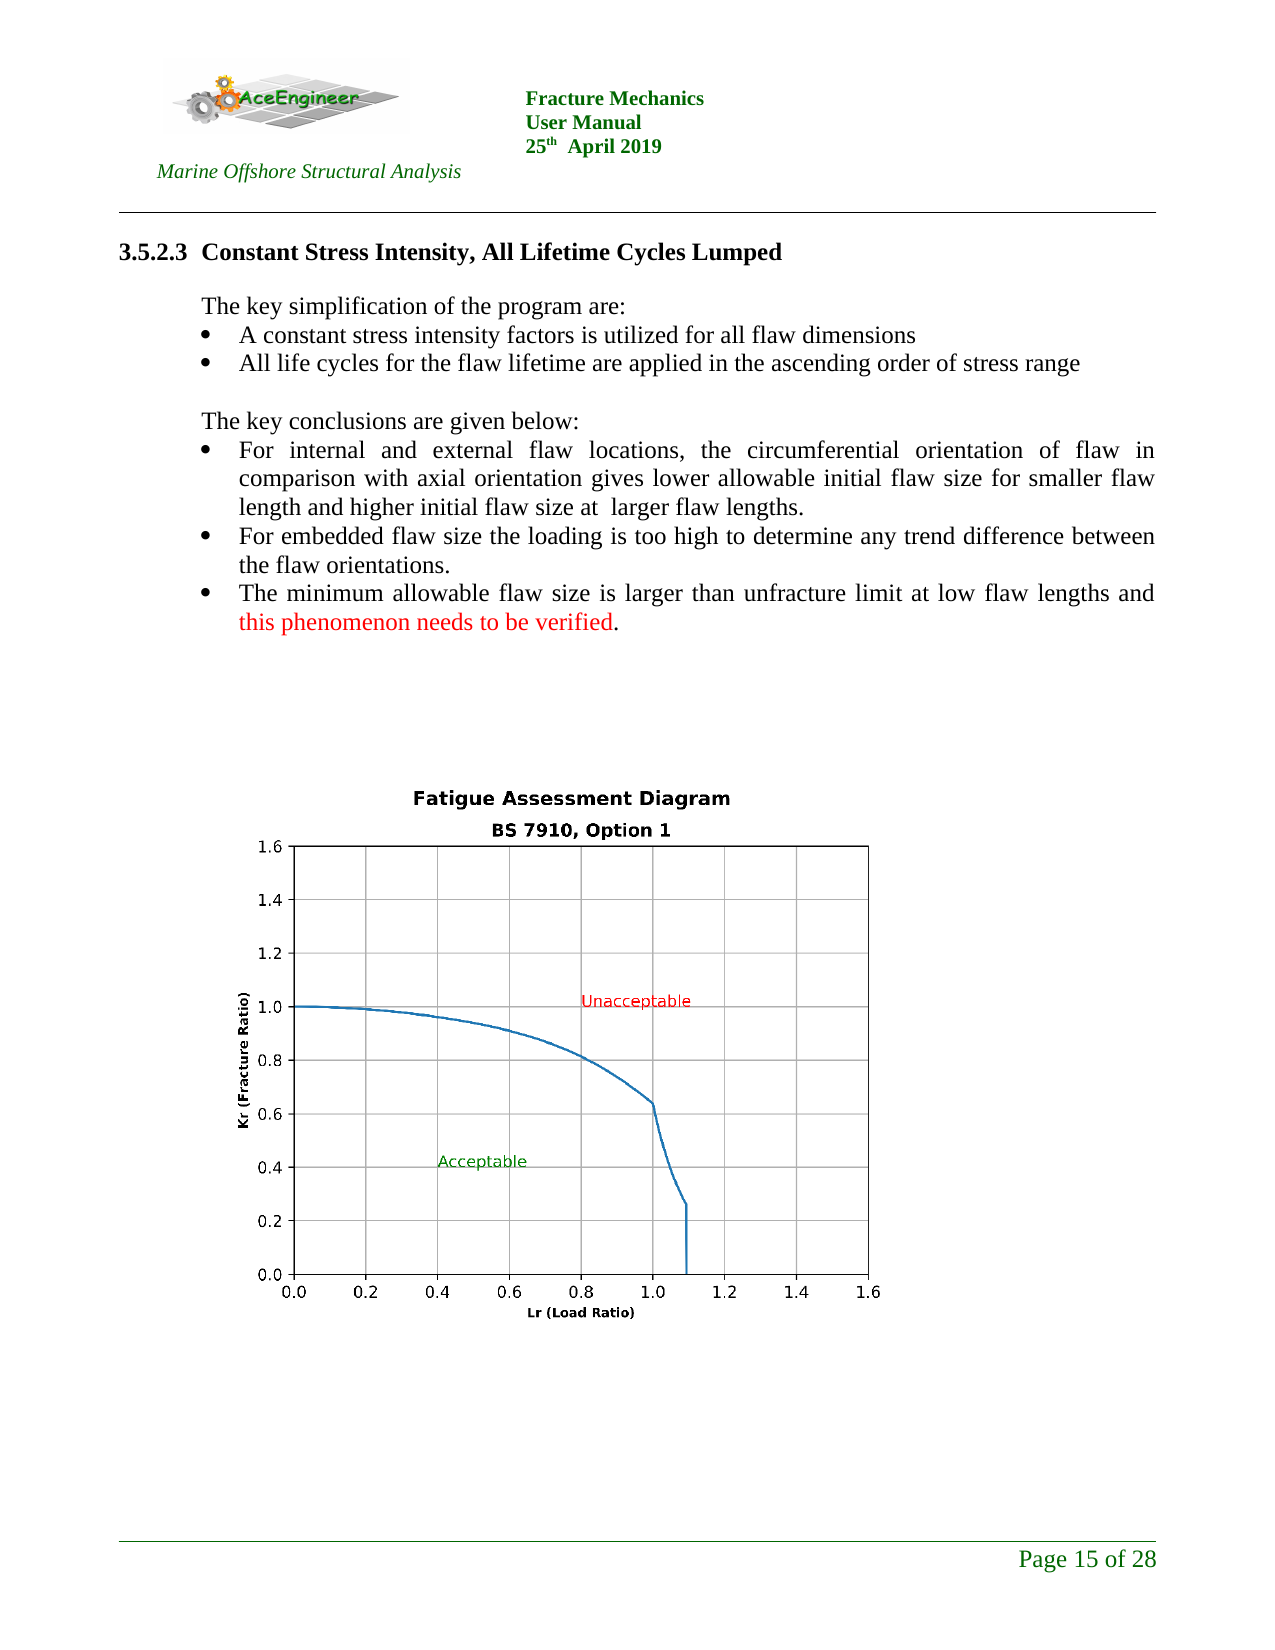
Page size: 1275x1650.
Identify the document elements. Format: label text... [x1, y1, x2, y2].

list For internal and external flaw locations, the circumferential orientation of flaw in comparison with axial orientation gives lower allowable initial flaw size for smaller flaw length and higher initial flaw size at larger flaw lengths. [201, 435, 1156, 521]
list For embedded flaw size the loading is too high to determine any trend difference between the flaw orientations. [201, 521, 1156, 578]
text The key simplification of the program are: [201, 291, 1156, 320]
text The key conclusions are given below: [201, 406, 1156, 435]
list All life cycles for the flaw lifetime are applied in the ascending order of stress range [201, 348, 1156, 377]
subtitle Constant Stress Intensity, All Lifetime Cycles Lumped [118, 237, 1156, 266]
list The minimum allowable flaw size is larger than unfracture limit at low flaw lengths and this phenomenon needs to be verified. [201, 578, 1156, 636]
picture [163, 58, 410, 134]
picture [201, 779, 942, 1335]
list A constant stress intensity factors is utilized for all flaw dimensions [201, 320, 1156, 348]
